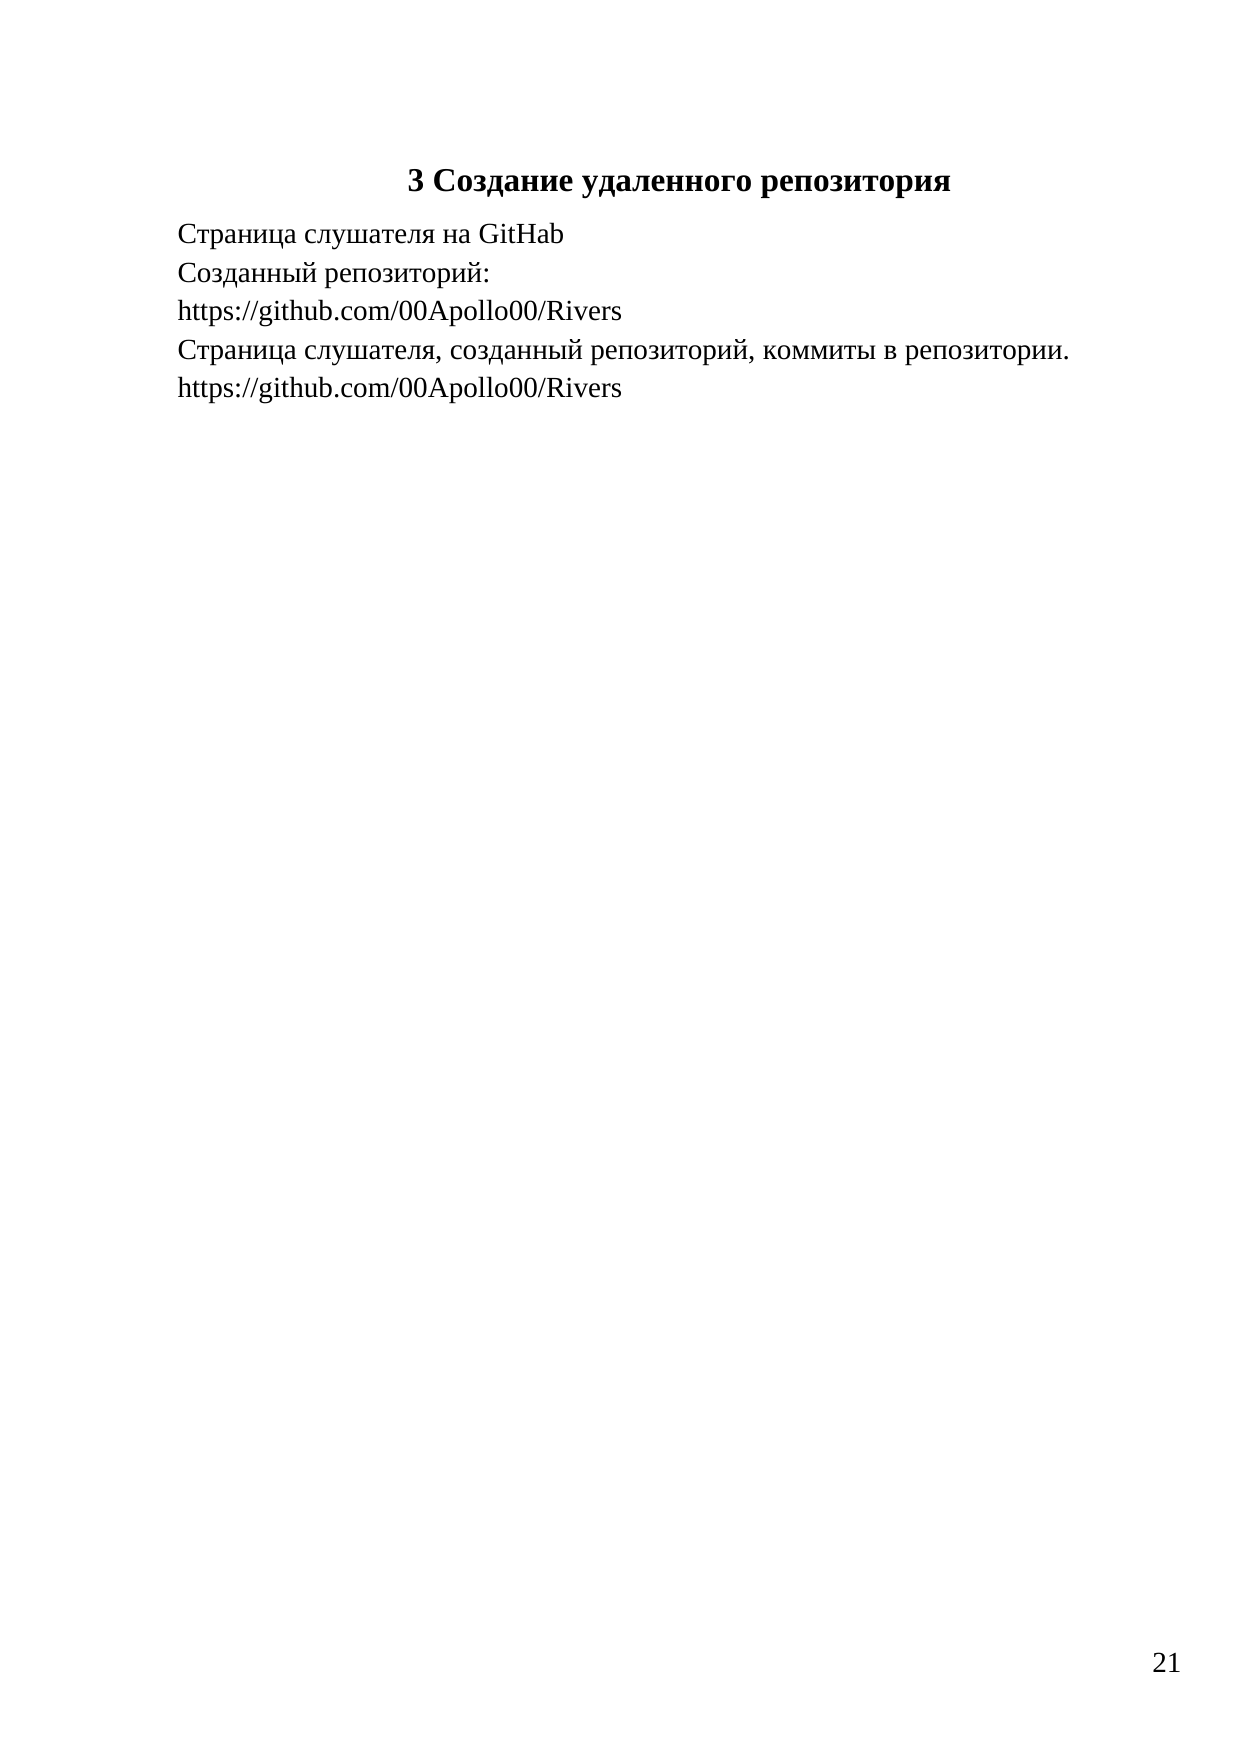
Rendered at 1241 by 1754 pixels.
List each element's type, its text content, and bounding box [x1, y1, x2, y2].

text Страница слушателя, созданный репозиторий, коммиты в репозитории. [177, 332, 1181, 366]
text Созданный репозиторий: [177, 255, 1181, 288]
subtitle 3 Создание удаленного репозитория [177, 160, 1181, 198]
text https://github.com/00Apollo00/Rivers [177, 293, 1181, 327]
text Страница слушателя на GitHab [177, 216, 1181, 250]
text https://github.com/00Apollo00/Rivers [177, 371, 1181, 404]
